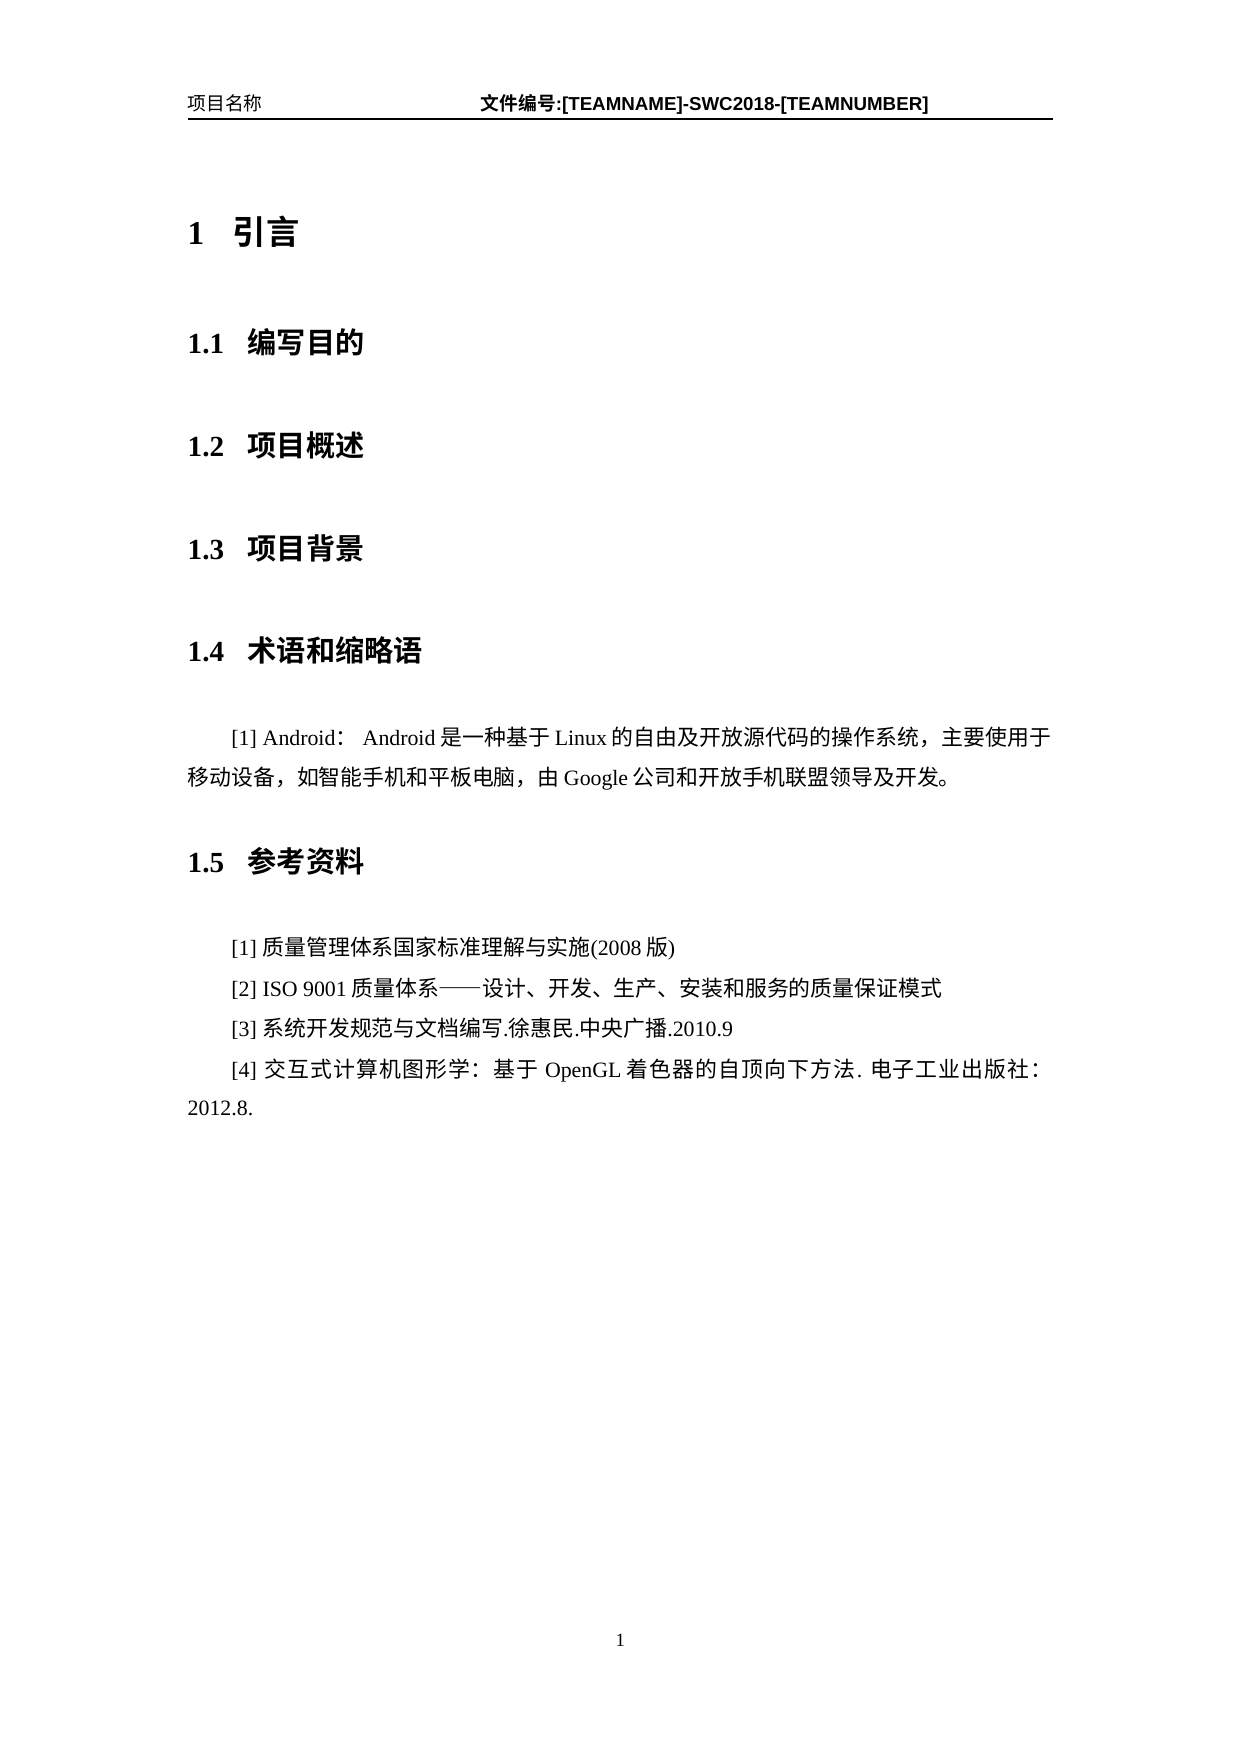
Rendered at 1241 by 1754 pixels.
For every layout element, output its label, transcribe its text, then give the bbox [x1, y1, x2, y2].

subtitle 项目概述 [187, 411, 1053, 476]
text [2] ISO 9001质量体系——设计、开发、生产、安装和服务的质量保证模式 [187, 970, 1053, 1003]
text [4] 交互式计算机图形学：基于OpenGL着色器的自顶向下方法. 电子工业出版社：2012.8. [187, 1051, 1053, 1124]
text [1] Android： Android是一种基于Linux的自由及开放源代码的操作系统，主要使用于移动设备，如智能手机和平板电脑，由Google公司和开放手机联盟领导及开发。 [187, 719, 1053, 792]
subtitle 项目背景 [187, 514, 1053, 579]
subtitle 引言 [187, 197, 1053, 262]
subtitle 编写目的 [187, 309, 1053, 374]
subtitle 参考资料 [187, 827, 1053, 892]
subtitle 术语和缩略语 [187, 617, 1053, 682]
text [1] 质量管理体系国家标准理解与实施(2008版) [187, 930, 1053, 962]
text [3] 系统开发规范与文档编写.徐惠民.中央广播.2010.9 [187, 1011, 1053, 1043]
